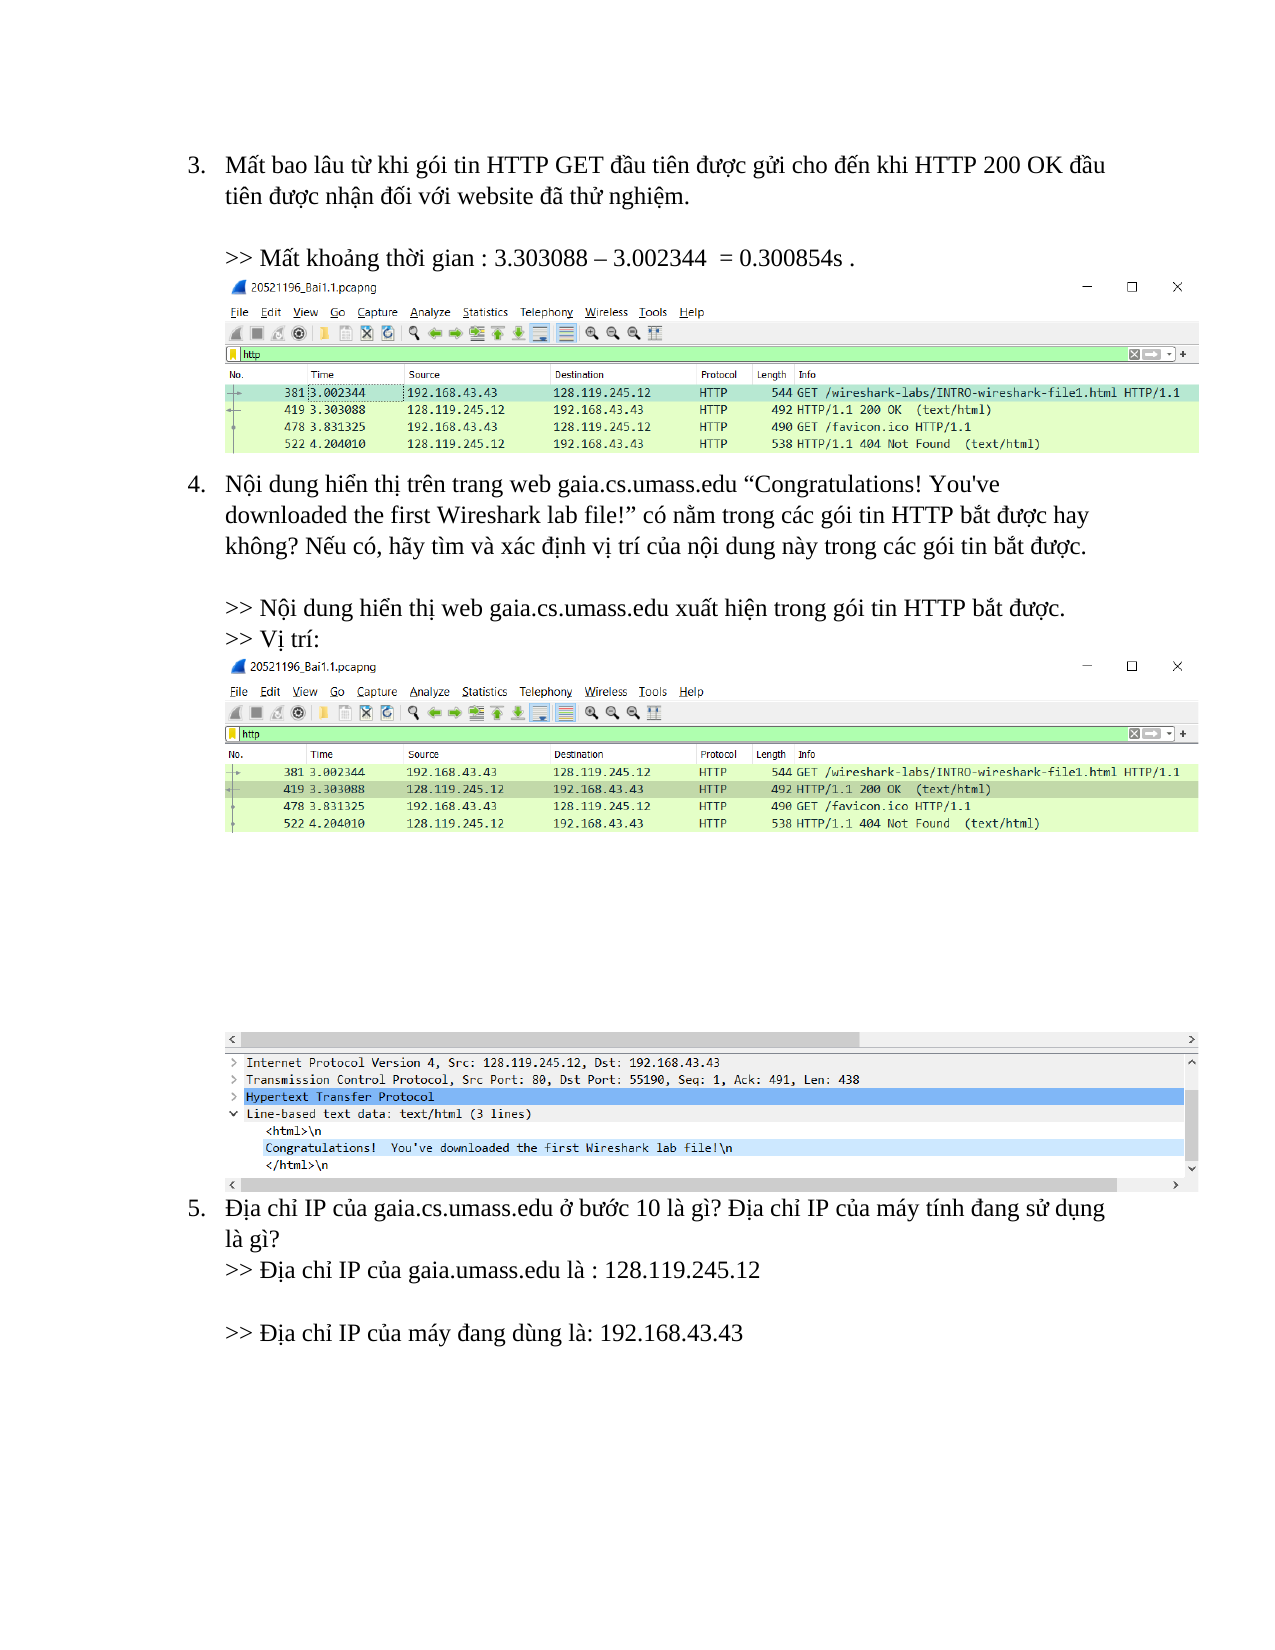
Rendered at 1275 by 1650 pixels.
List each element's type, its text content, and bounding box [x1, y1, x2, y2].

list Mất bao lâu từ khi gói tin HTTP GET đầu tiên được gửi cho đến khi HTTP 200 OK đầu tiên được nhận đối với website đã thử nghiệm. [187, 150, 1125, 210]
list >> Địa chỉ IP của máy đang dùng là: 192.168.43.43 [225, 1318, 1125, 1346]
picture [225, 274, 1199, 467]
list Nội dung hiển thị trên trang web gaia.cs.umass.edu “Congratulations! You've downloaded the first Wireshark lab file!” có nằm trong các gói tin HTTP bắt được hay không? Nếu có, hãy tìm và xác định vị trí của nội dung này trong các gói tin bắt được. [187, 469, 1125, 560]
list >> Mất khoảng thời gian : 3.303088 – 3.002344 = 0.300854s . [225, 243, 1125, 272]
picture [225, 655, 1199, 1192]
list >> Vị trí: [225, 624, 1125, 653]
list >> Địa chỉ IP của gaia.umass.edu là : 128.119.245.12 [225, 1256, 1125, 1284]
list Địa chỉ IP của gaia.cs.umass.edu ở bước 10 là gì? Địa chỉ IP của máy tính đang sử dụng là gì? [187, 1193, 1125, 1253]
list >> Nội dung hiển thị web gaia.cs.umass.edu xuất hiện trong gói tin HTTP bắt được. [225, 593, 1125, 622]
